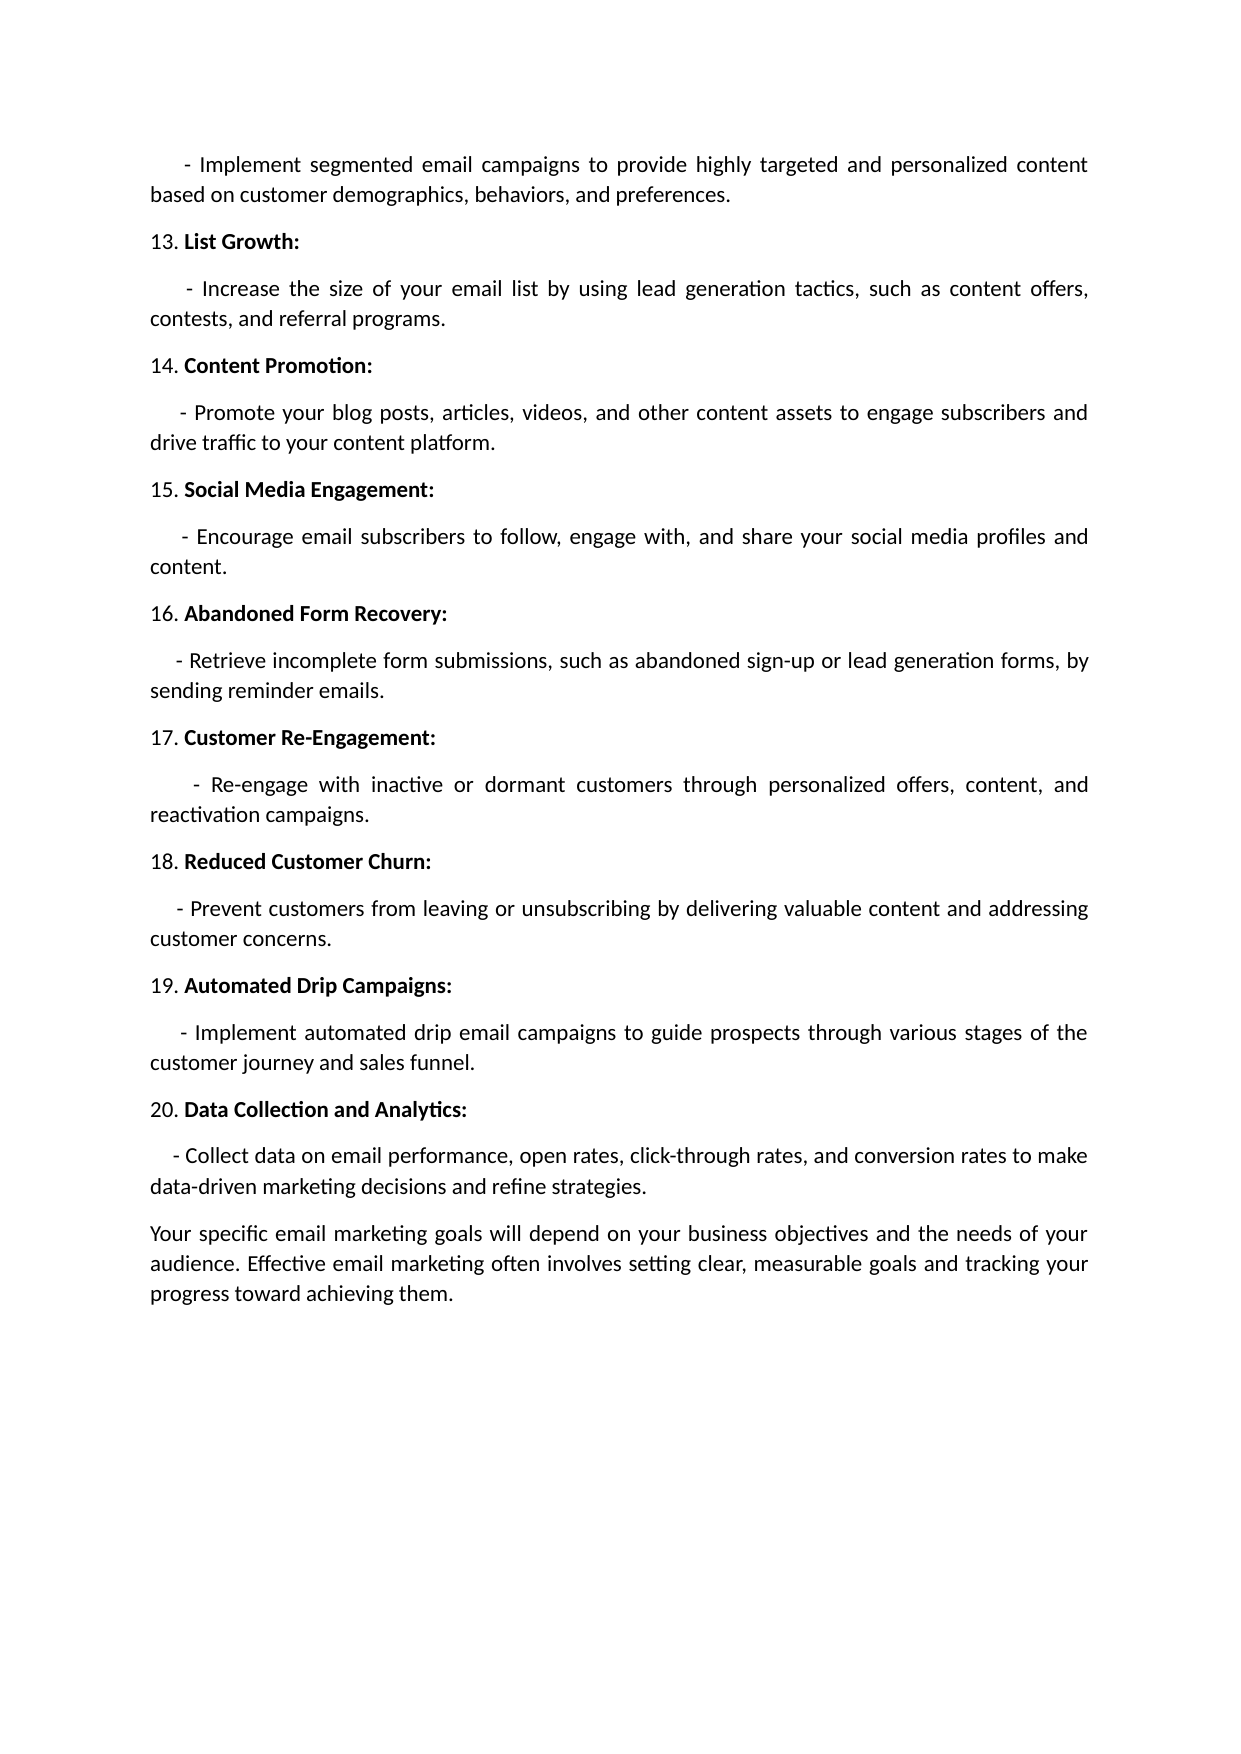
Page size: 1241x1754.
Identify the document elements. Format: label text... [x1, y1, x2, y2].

text - Encourage email subscribers to follow, engage with, and share your social media profiles and content. [150, 522, 1090, 580]
text - Implement segmented email campaigns to provide highly targeted and personalized content based on customer demographics, behaviors, and preferences. [150, 150, 1090, 208]
text - Increase the size of your email list by using lead generation tactics, such as content offers, contests, and referral programs. [150, 274, 1090, 332]
text 18. Reduced Customer Churn: [150, 847, 1090, 875]
text - Prevent customers from leaving or unsubscribing by delivering valuable content and addressing customer concerns. [150, 894, 1090, 952]
text 16. Abandoned Form Recovery: [150, 599, 1090, 627]
text 20. Data Collection and Analytics: [150, 1095, 1090, 1123]
text - Promote your blog posts, articles, videos, and other content assets to engage subscribers and drive traffic to your content platform. [150, 398, 1090, 456]
text 15. Social Media Engagement: [150, 475, 1090, 503]
text - Retrieve incomplete form submissions, such as abandoned sign-up or lead generation forms, by sending reminder emails. [150, 646, 1090, 704]
text - Collect data on email performance, open rates, click-through rates, and conversion rates to make data-driven marketing decisions and refine strategies. [150, 1142, 1090, 1200]
text Your specific email marketing goals will depend on your business objectives and the needs of your audience. Effective email marketing often involves setting clear, measurable goals and tracking your progress toward achieving them. [150, 1219, 1090, 1307]
text 14. Content Promotion: [150, 351, 1090, 379]
text 17. Customer Re-Engagement: [150, 723, 1090, 751]
text 19. Automated Drip Campaigns: [150, 971, 1090, 999]
text 13. List Growth: [150, 227, 1090, 255]
text - Re-engage with inactive or dormant customers through personalized offers, content, and reactivation campaigns. [150, 770, 1090, 828]
text - Implement automated drip email campaigns to guide prospects through various stages of the customer journey and sales funnel. [150, 1018, 1090, 1076]
